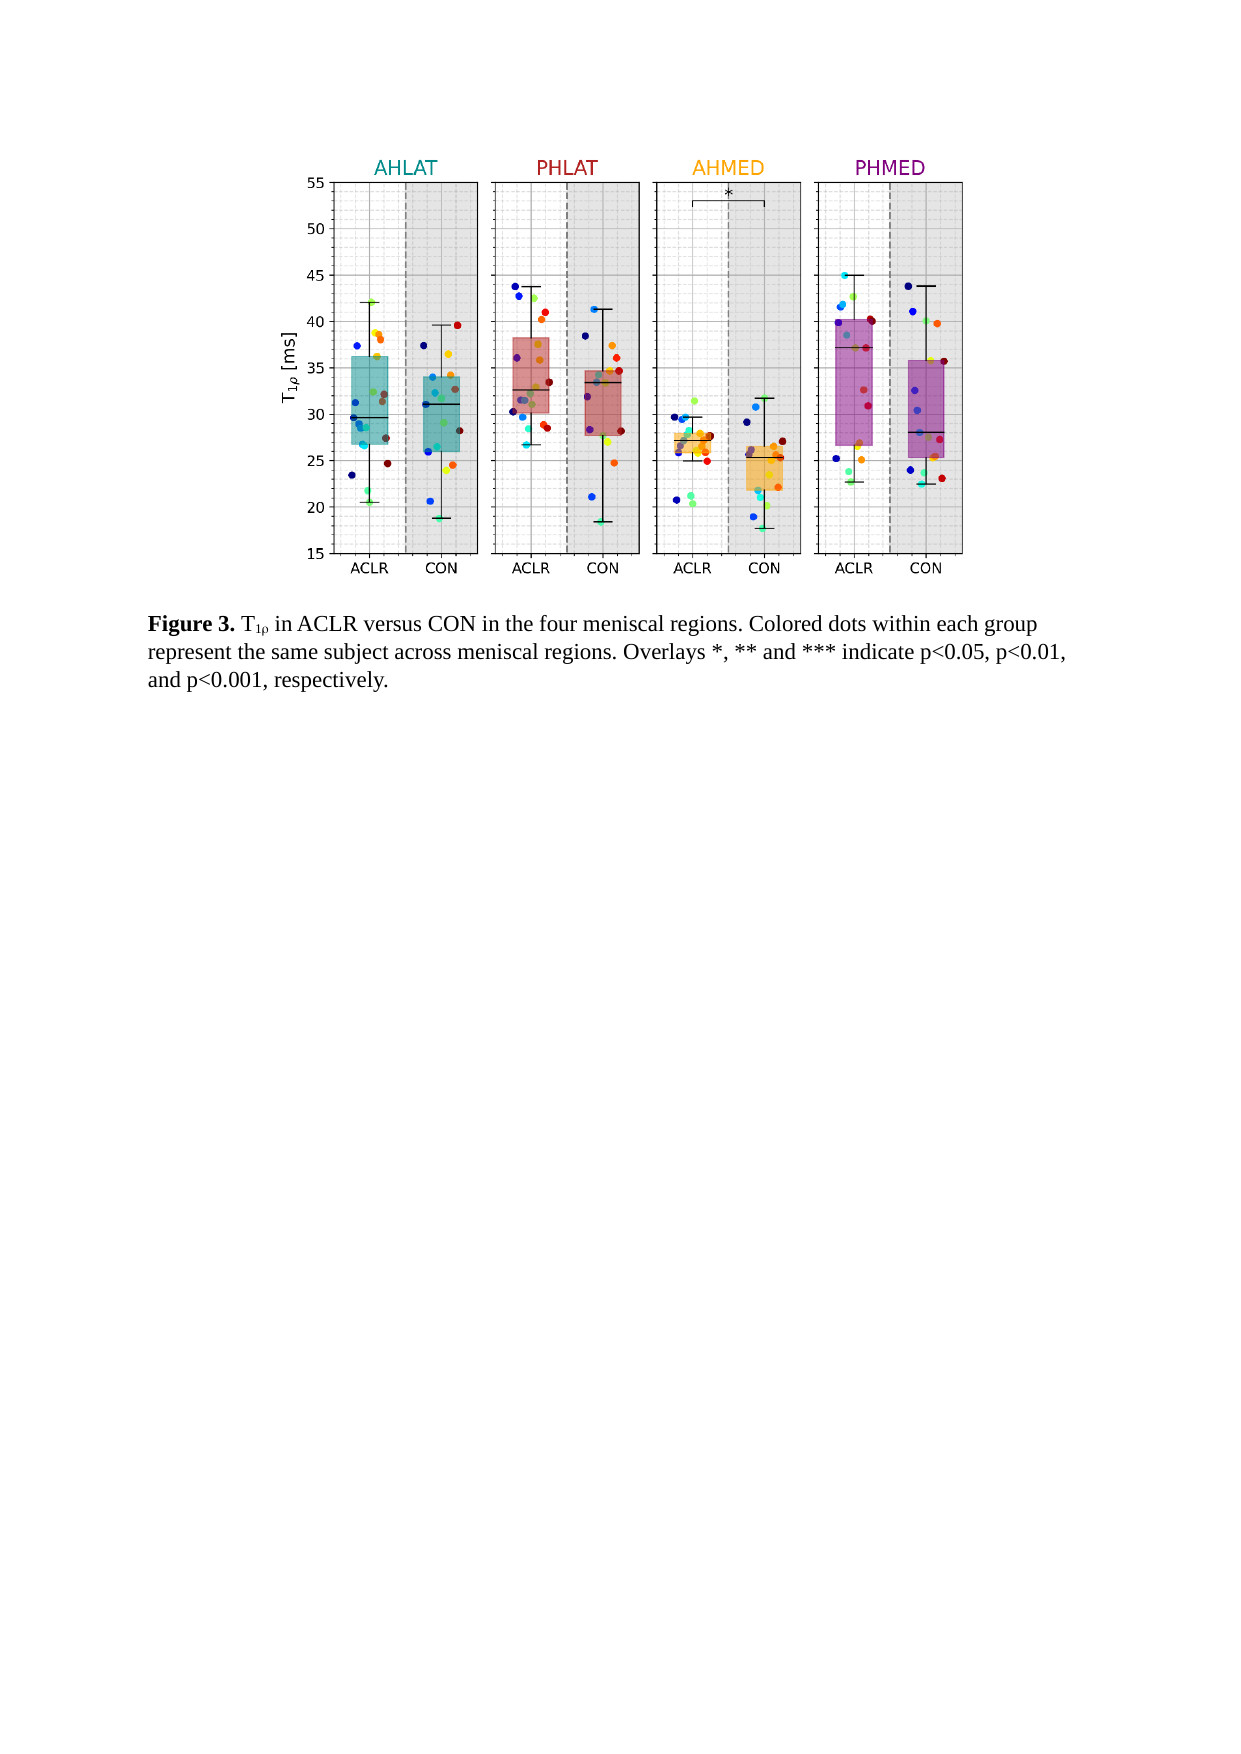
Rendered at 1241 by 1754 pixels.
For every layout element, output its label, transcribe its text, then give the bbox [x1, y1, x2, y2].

text Figure 3. T1 in ACLR versus CON in the four meniscal regions. Colored dots within each group represent the same subject across meniscal regions. Overlays *, ** and *** indicate p<0.05, p<0.01, and p<0.001, respectively. [148, 610, 1093, 693]
picture [265, 147, 975, 591]
